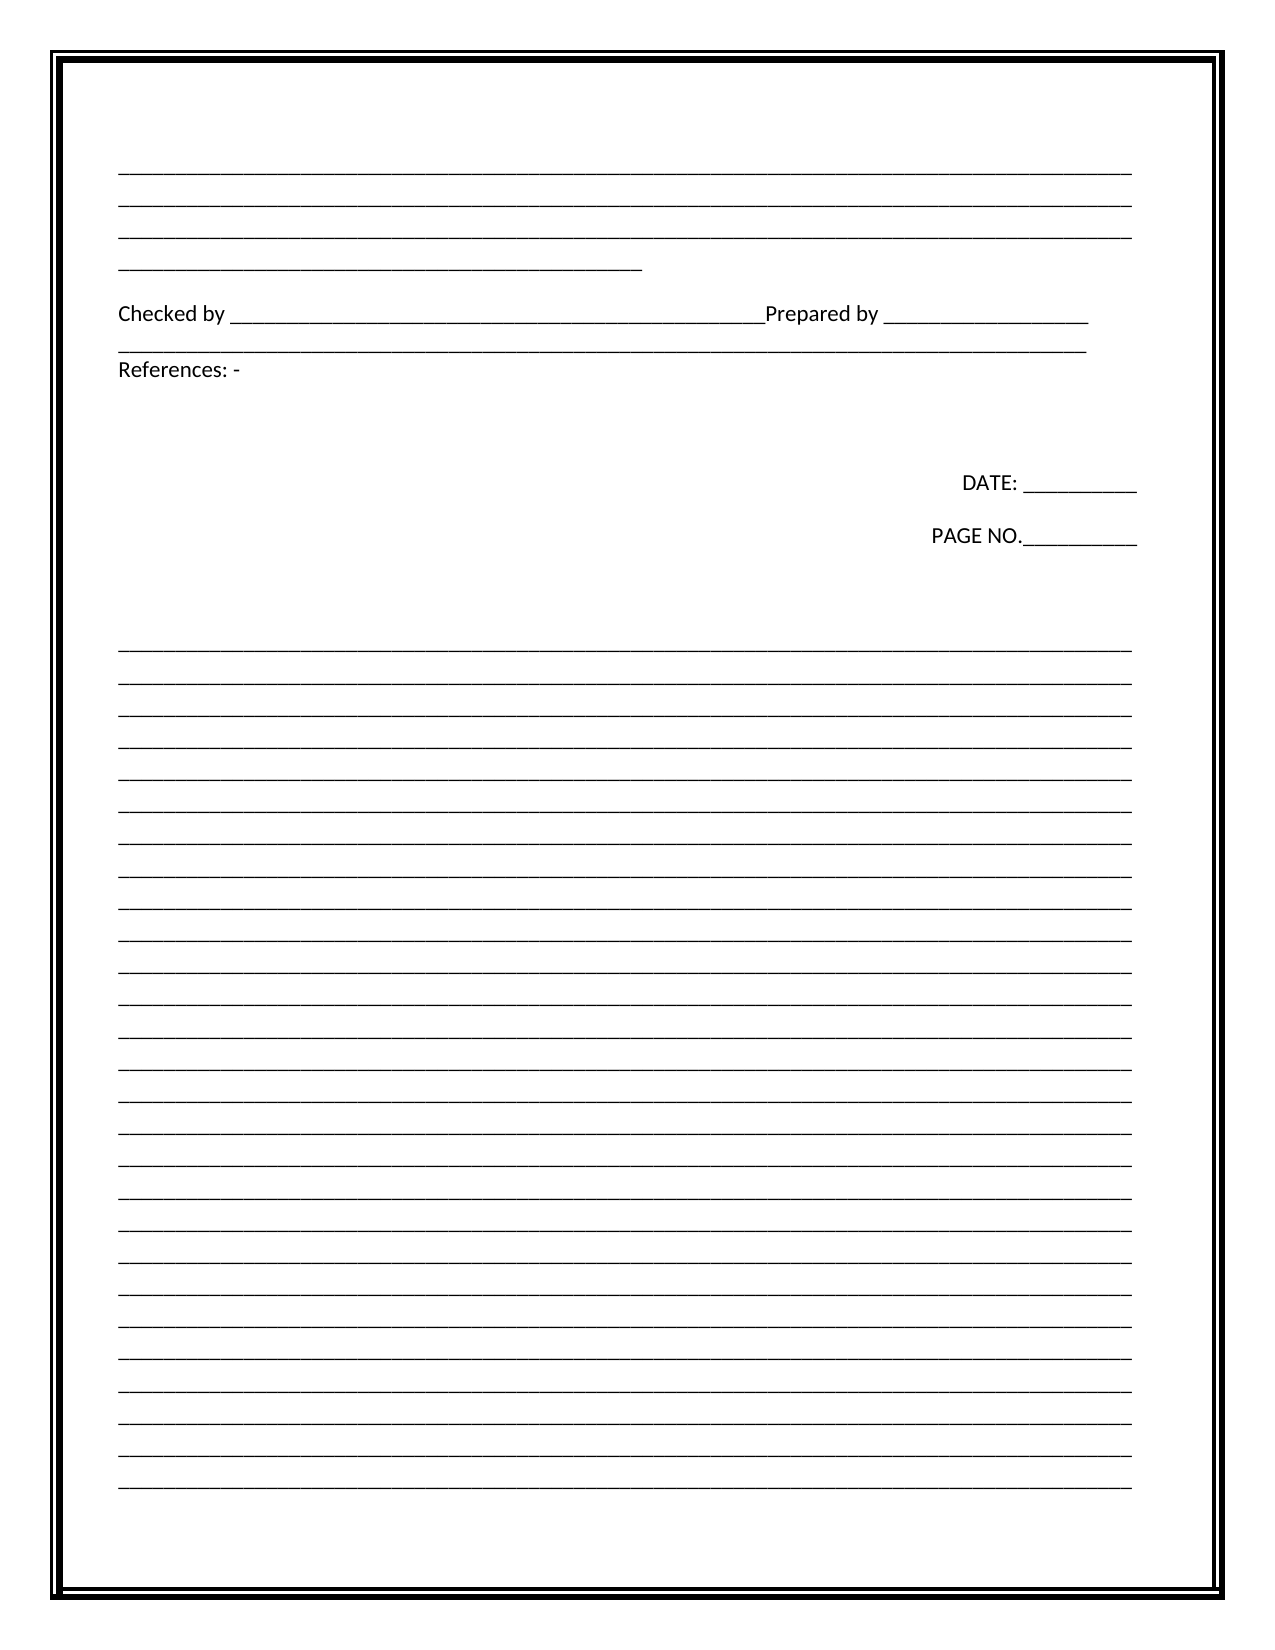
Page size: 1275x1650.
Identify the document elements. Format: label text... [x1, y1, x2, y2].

text PAGE NO.__________ [118, 521, 1137, 549]
text _____________________________________________________________________________________ [118, 328, 1137, 356]
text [118, 150, 1137, 274]
text DATE: __________ [118, 468, 1137, 496]
text Checked by _______________________________________________Prepared by __________________ [118, 299, 1137, 328]
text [118, 627, 1137, 1492]
text References: - [118, 356, 1137, 384]
